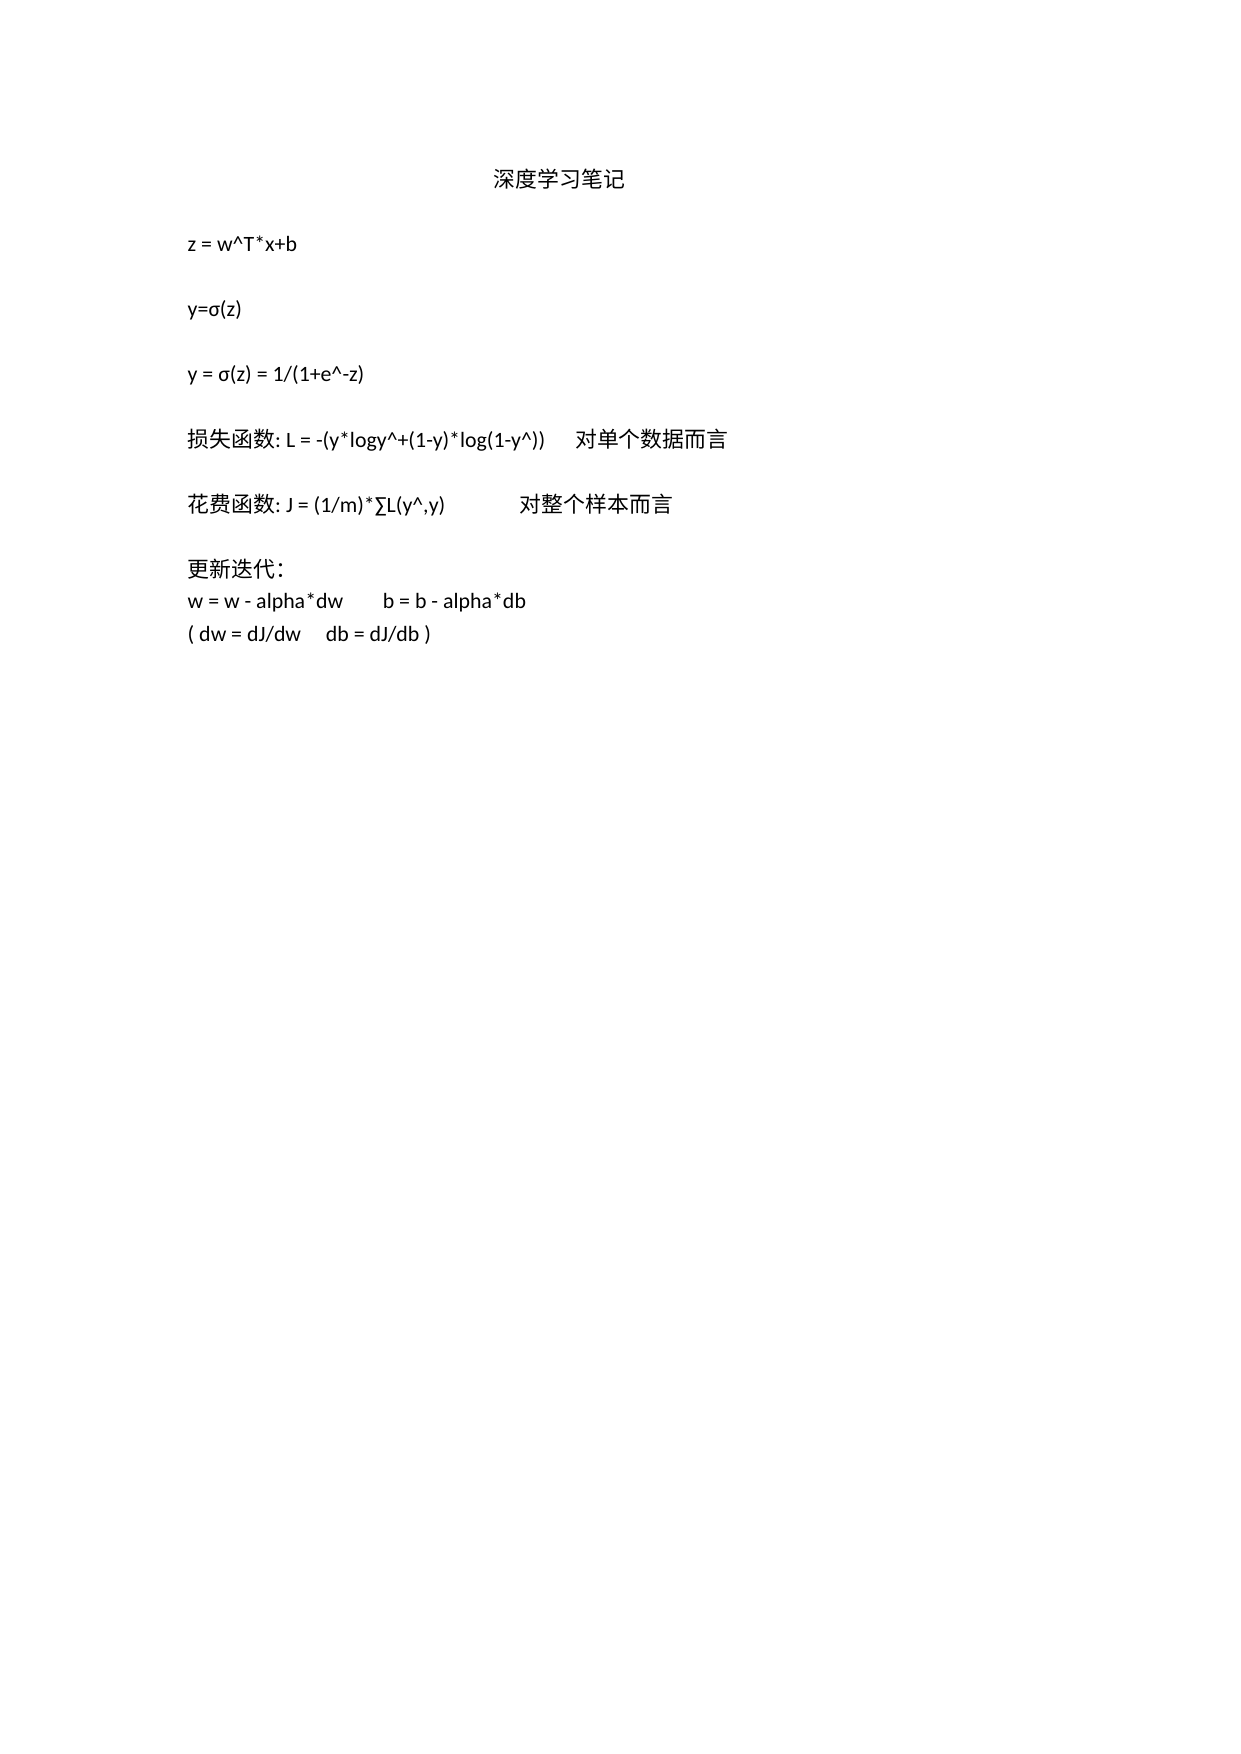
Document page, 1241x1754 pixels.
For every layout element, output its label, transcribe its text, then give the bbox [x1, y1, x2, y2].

text z = w^T*x+b [187, 227, 1053, 259]
text y = σ(z) = 1/(1+e^-z) [187, 357, 1053, 389]
text 深度学习笔记 [187, 162, 1053, 194]
text 损失函数: L = -(y*logy^+(1-y)*log(1-y^)) 对单个数据而言 [187, 422, 1053, 454]
text 花费函数: J = (1/m)*∑L(y^,y) 对整个样本而言 [187, 487, 1053, 519]
text ( dw = dJ/dw db = dJ/db ) [187, 617, 1053, 649]
text y=σ(z) [187, 292, 1053, 324]
text w = w - alpha*dw b = b - alpha*db [187, 584, 1053, 617]
text 更新迭代： [187, 552, 1053, 584]
